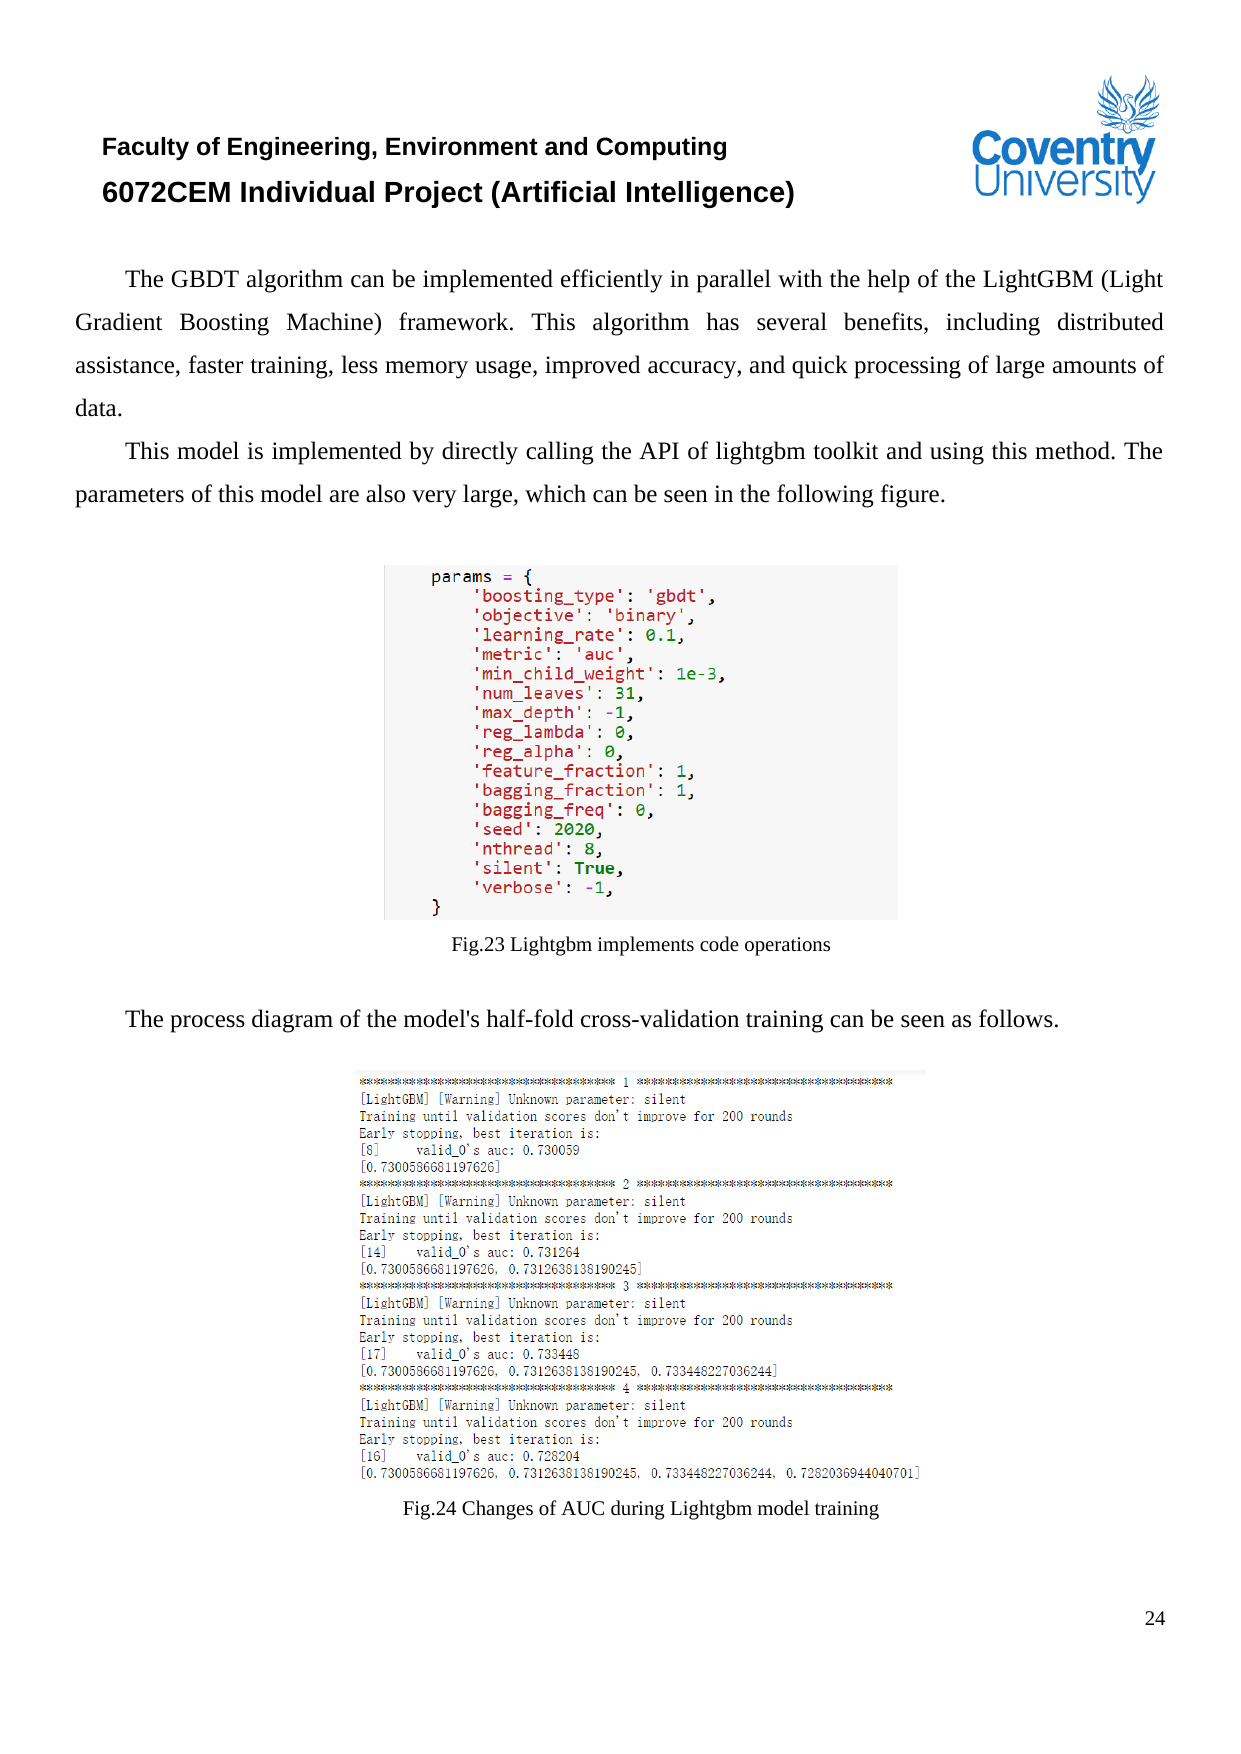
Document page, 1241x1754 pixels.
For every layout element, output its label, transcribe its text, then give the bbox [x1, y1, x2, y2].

picture [972, 75, 1160, 204]
text The GBDT algorithm can be implemented efficiently in parallel with the help of the LightGBM (Light Gradient Boosting Machine) framework. This algorithm has several benefits, including distributed assistance, faster training, less memory usage, improved accuracy, and quick processing of large amounts of data. [75, 264, 1165, 422]
text Fig.23 Lightgbm implements code operations [75, 932, 1165, 956]
text This model is implemented by directly calling the API of lightgbm toolkit and using this method. The parameters of this model are also very large, which can be seen in the following figure. [75, 436, 1165, 508]
text Fig.24 Changes of AUC during Lightgbm model training [75, 1496, 1165, 1520]
text The process diagram of the model's half-fold cross-validation training can be seen as follows. [75, 1004, 1165, 1033]
picture [355, 1070, 927, 1484]
picture [384, 565, 898, 920]
